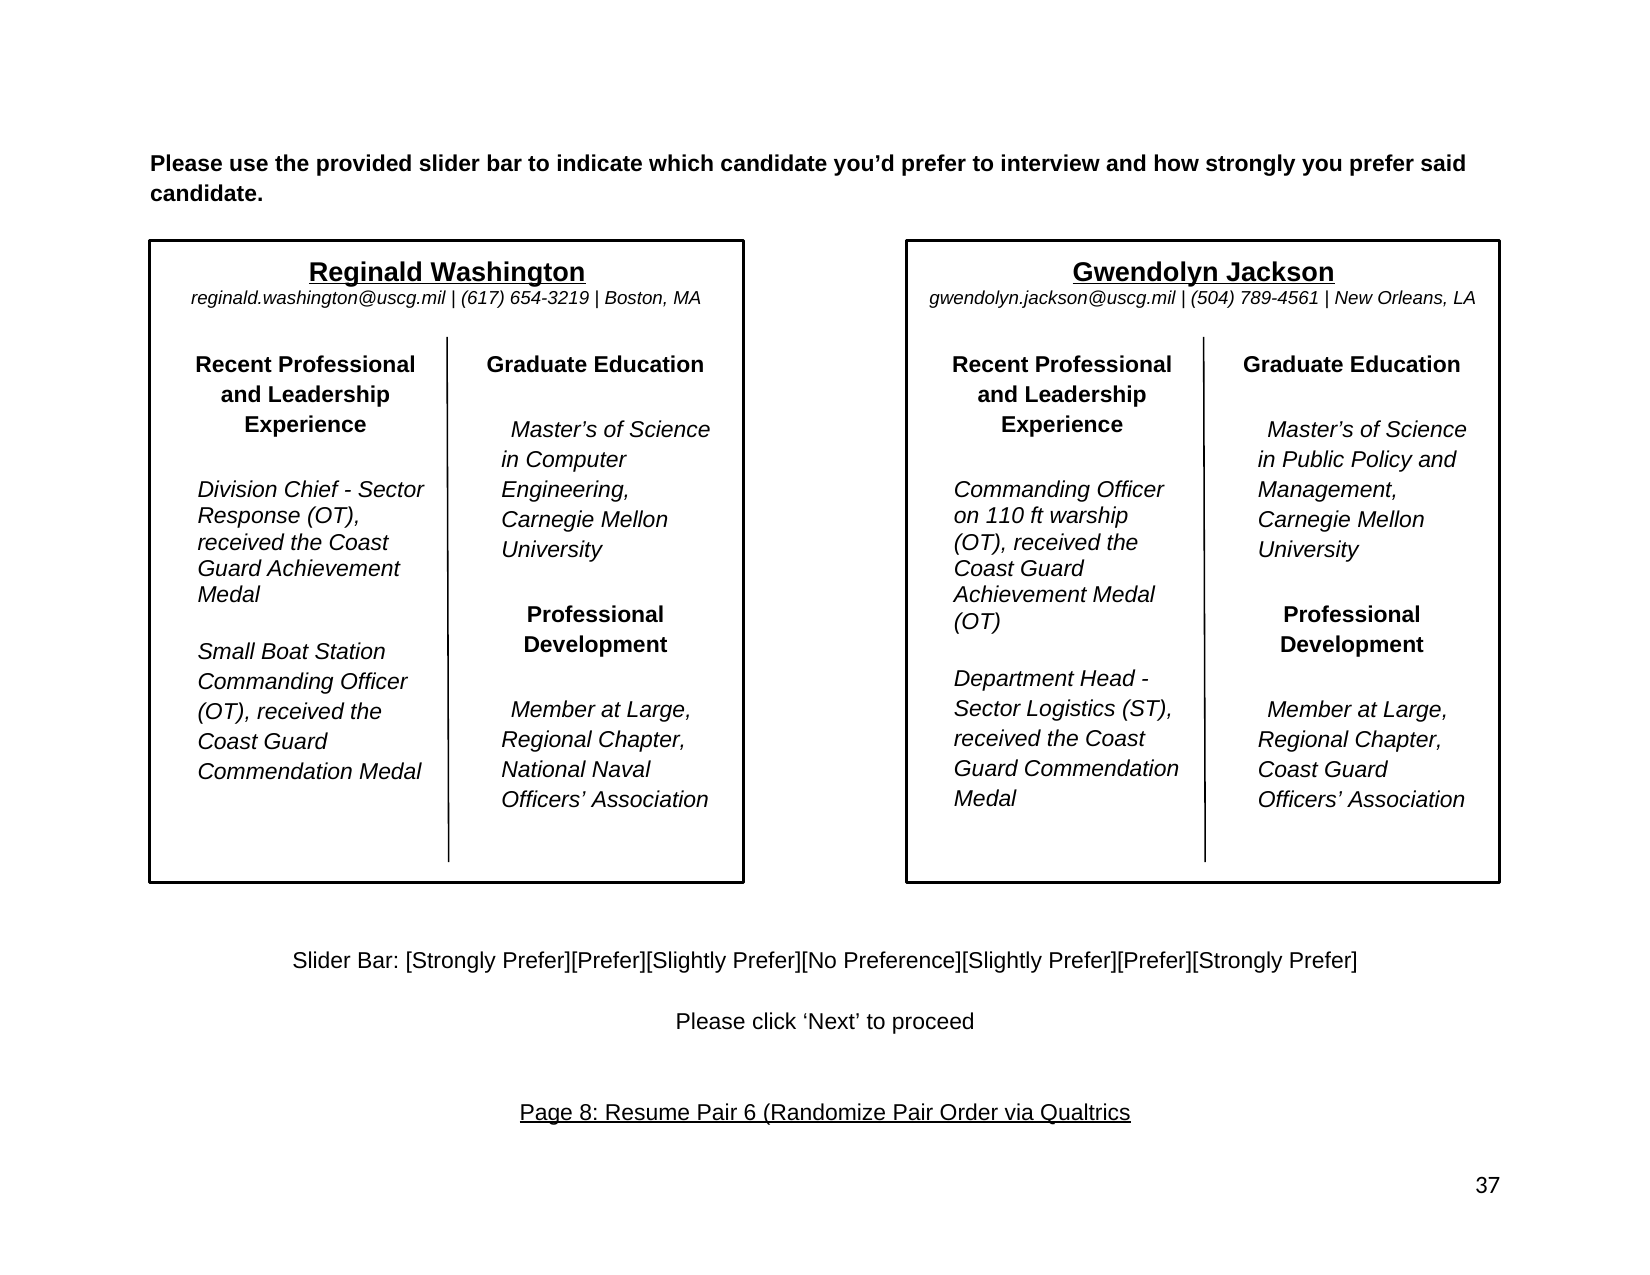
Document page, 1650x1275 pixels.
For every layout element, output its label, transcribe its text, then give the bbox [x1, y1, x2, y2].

text Slider Bar: [Strongly Prefer][Prefer][Slightly Prefer][No Preference][Slightly Prefer][Prefer][Strongly Prefer] [150, 947, 1500, 974]
text Please click ‘Next’ to proceed [150, 1008, 1500, 1034]
text Please use the provided slider bar to indicate which candidate you’d prefer to interview and how strongly you prefer said candidate. [150, 150, 1500, 207]
text Page 8: Resume Pair 6 (Randomize Pair Order via Qualtrics [150, 1098, 1500, 1125]
